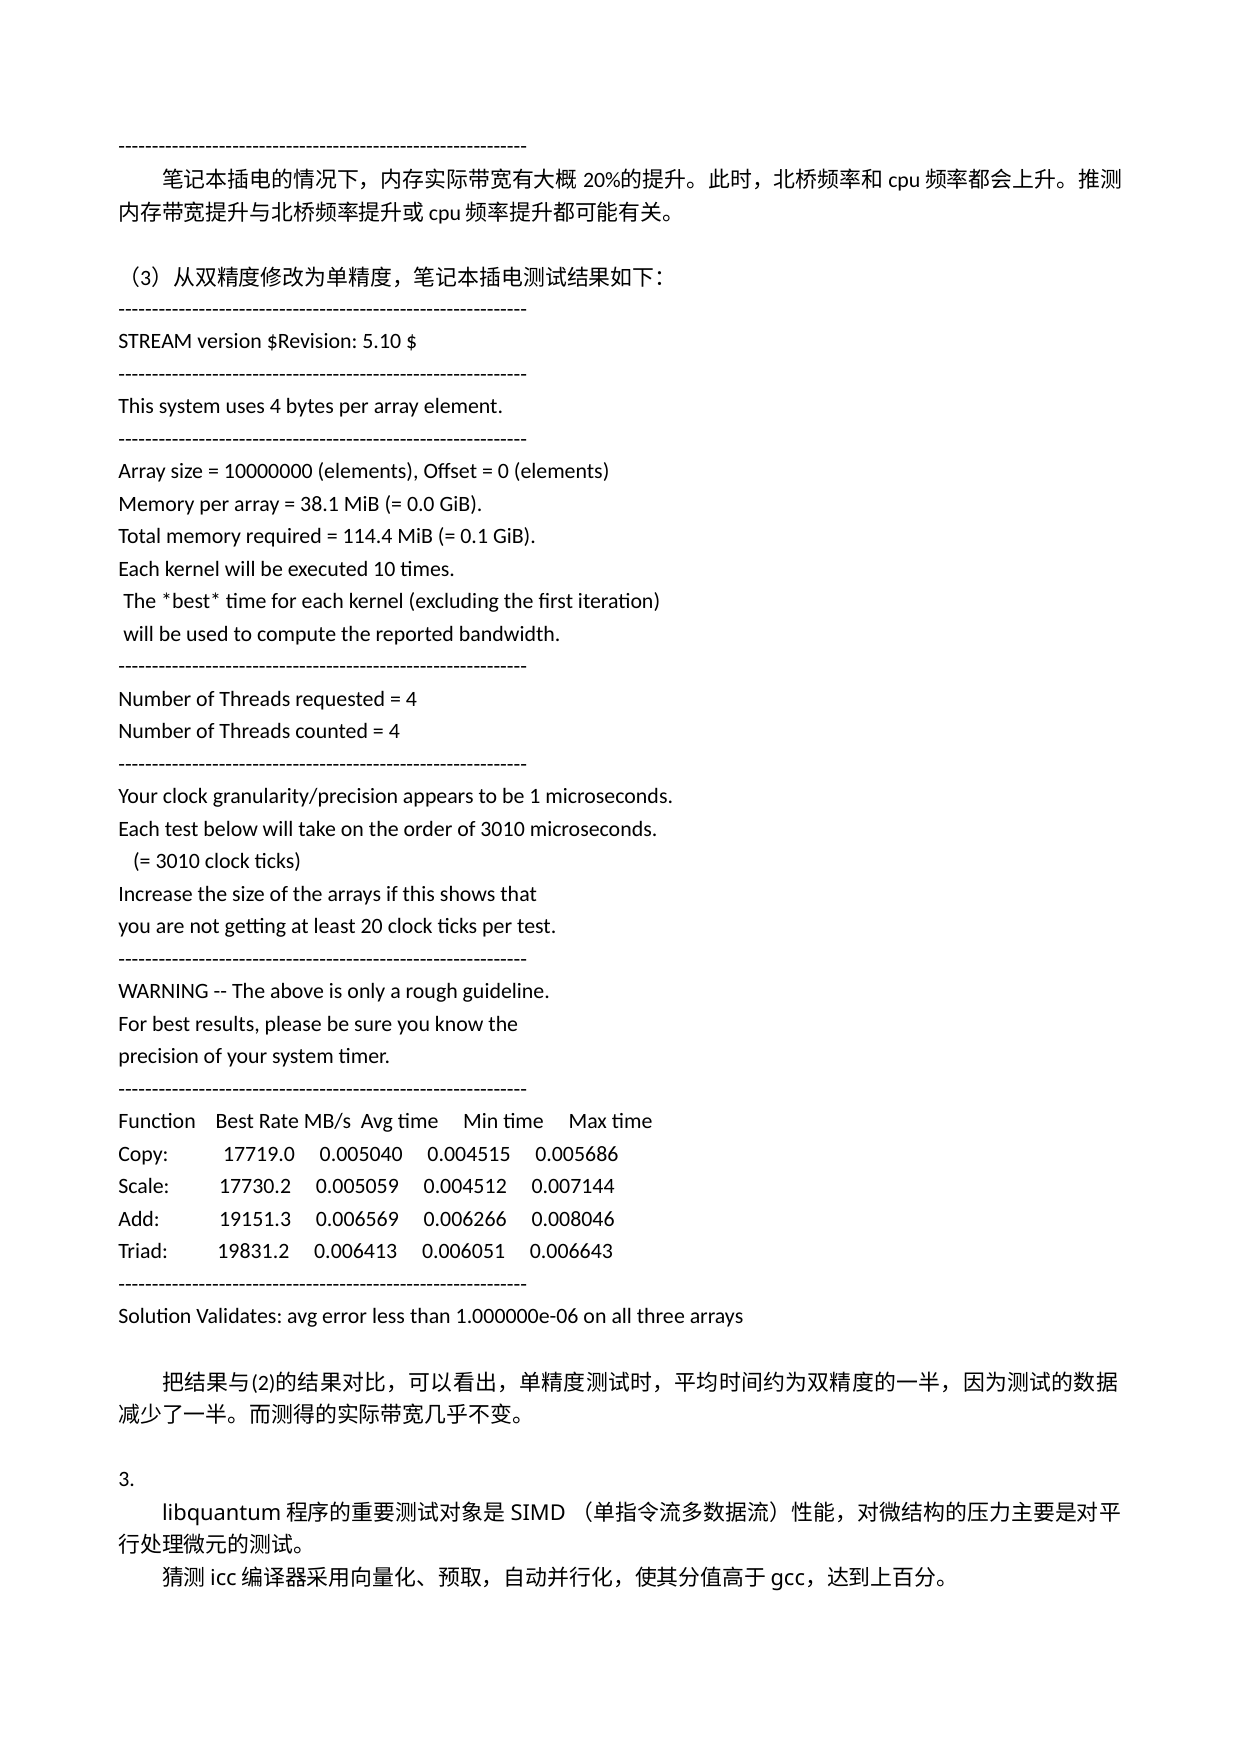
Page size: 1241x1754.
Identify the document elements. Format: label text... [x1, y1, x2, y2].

text Array size = 10000000 (elements), Offset = 0 (elements) [118, 454, 1122, 487]
text STREAM version $Revision: 5.10 $ [118, 324, 1122, 357]
text For best results, please be sure you know the [118, 1007, 1122, 1039]
text ------------------------------------------------------------- [118, 422, 1122, 454]
text ------------------------------------------------------------- [118, 292, 1122, 324]
text will be used to compute the reported bandwidth. [118, 617, 1122, 649]
text 把结果与(2)的结果对比，可以看出，单精度测试时，平均时间约为双精度的一半，因为测试的数据减少了一半。而测得的实际带宽几乎不变。 [118, 1364, 1122, 1429]
text Each kernel will be executed 10 times. [118, 552, 1122, 584]
text Solution Validates: avg error less than 1.000000e-06 on all three arrays [118, 1299, 1122, 1332]
text ------------------------------------------------------------- [118, 1267, 1122, 1299]
text Copy: 17719.0 0.005040 0.004515 0.005686 [118, 1137, 1122, 1169]
text you are not getting at least 20 clock ticks per test. [118, 909, 1122, 942]
text Triad: 19831.2 0.006413 0.006051 0.006643 [118, 1234, 1122, 1267]
text ------------------------------------------------------------- [118, 942, 1122, 974]
text Increase the size of the arrays if this shows that [118, 877, 1122, 909]
text Function Best Rate MB/s Avg time Min time Max time [118, 1104, 1122, 1137]
text Scale: 17730.2 0.005059 0.004512 0.007144 [118, 1169, 1122, 1202]
text 笔记本插电的情况下，内存实际带宽有大概20%的提升。此时，北桥频率和cpu频率都会上升。推测内存带宽提升与北桥频率提升或cpu频率提升都可能有关。 [118, 162, 1122, 227]
text WARNING -- The above is only a rough guideline. [118, 974, 1122, 1007]
text Your clock granularity/precision appears to be 1 microseconds. [118, 779, 1122, 812]
text This system uses 4 bytes per array element. [118, 389, 1122, 422]
text ------------------------------------------------------------- [118, 357, 1122, 389]
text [118, 129, 1122, 162]
text Add: 19151.3 0.006569 0.006266 0.008046 [118, 1202, 1122, 1234]
text Number of Threads requested = 4 [118, 682, 1122, 714]
text Total memory required = 114.4 MiB (= 0.1 GiB). [118, 519, 1122, 552]
text Each test below will take on the order of 3010 microseconds. [118, 812, 1122, 844]
text （3）从双精度修改为单精度，笔记本插电测试结果如下： [118, 259, 1122, 292]
text ------------------------------------------------------------- [118, 1072, 1122, 1104]
text The *best* time for each kernel (excluding the first iteration) [118, 584, 1122, 617]
text ------------------------------------------------------------- [118, 649, 1122, 682]
text 猜测icc编译器采用向量化、预取，自动并行化，使其分值高于gcc，达到上百分。 [118, 1559, 1122, 1592]
text (= 3010 clock ticks) [118, 844, 1122, 877]
text Memory per array = 38.1 MiB (= 0.0 GiB). [118, 487, 1122, 519]
text libquantum程序的重要测试对象是SIMD （单指令流多数据流）性能，对微结构的压力主要是对平行处理微元的测试。 [118, 1494, 1122, 1559]
text ------------------------------------------------------------- [118, 747, 1122, 779]
text precision of your system timer. [118, 1039, 1122, 1072]
text Number of Threads counted = 4 [118, 714, 1122, 747]
text 3. [118, 1462, 1122, 1494]
